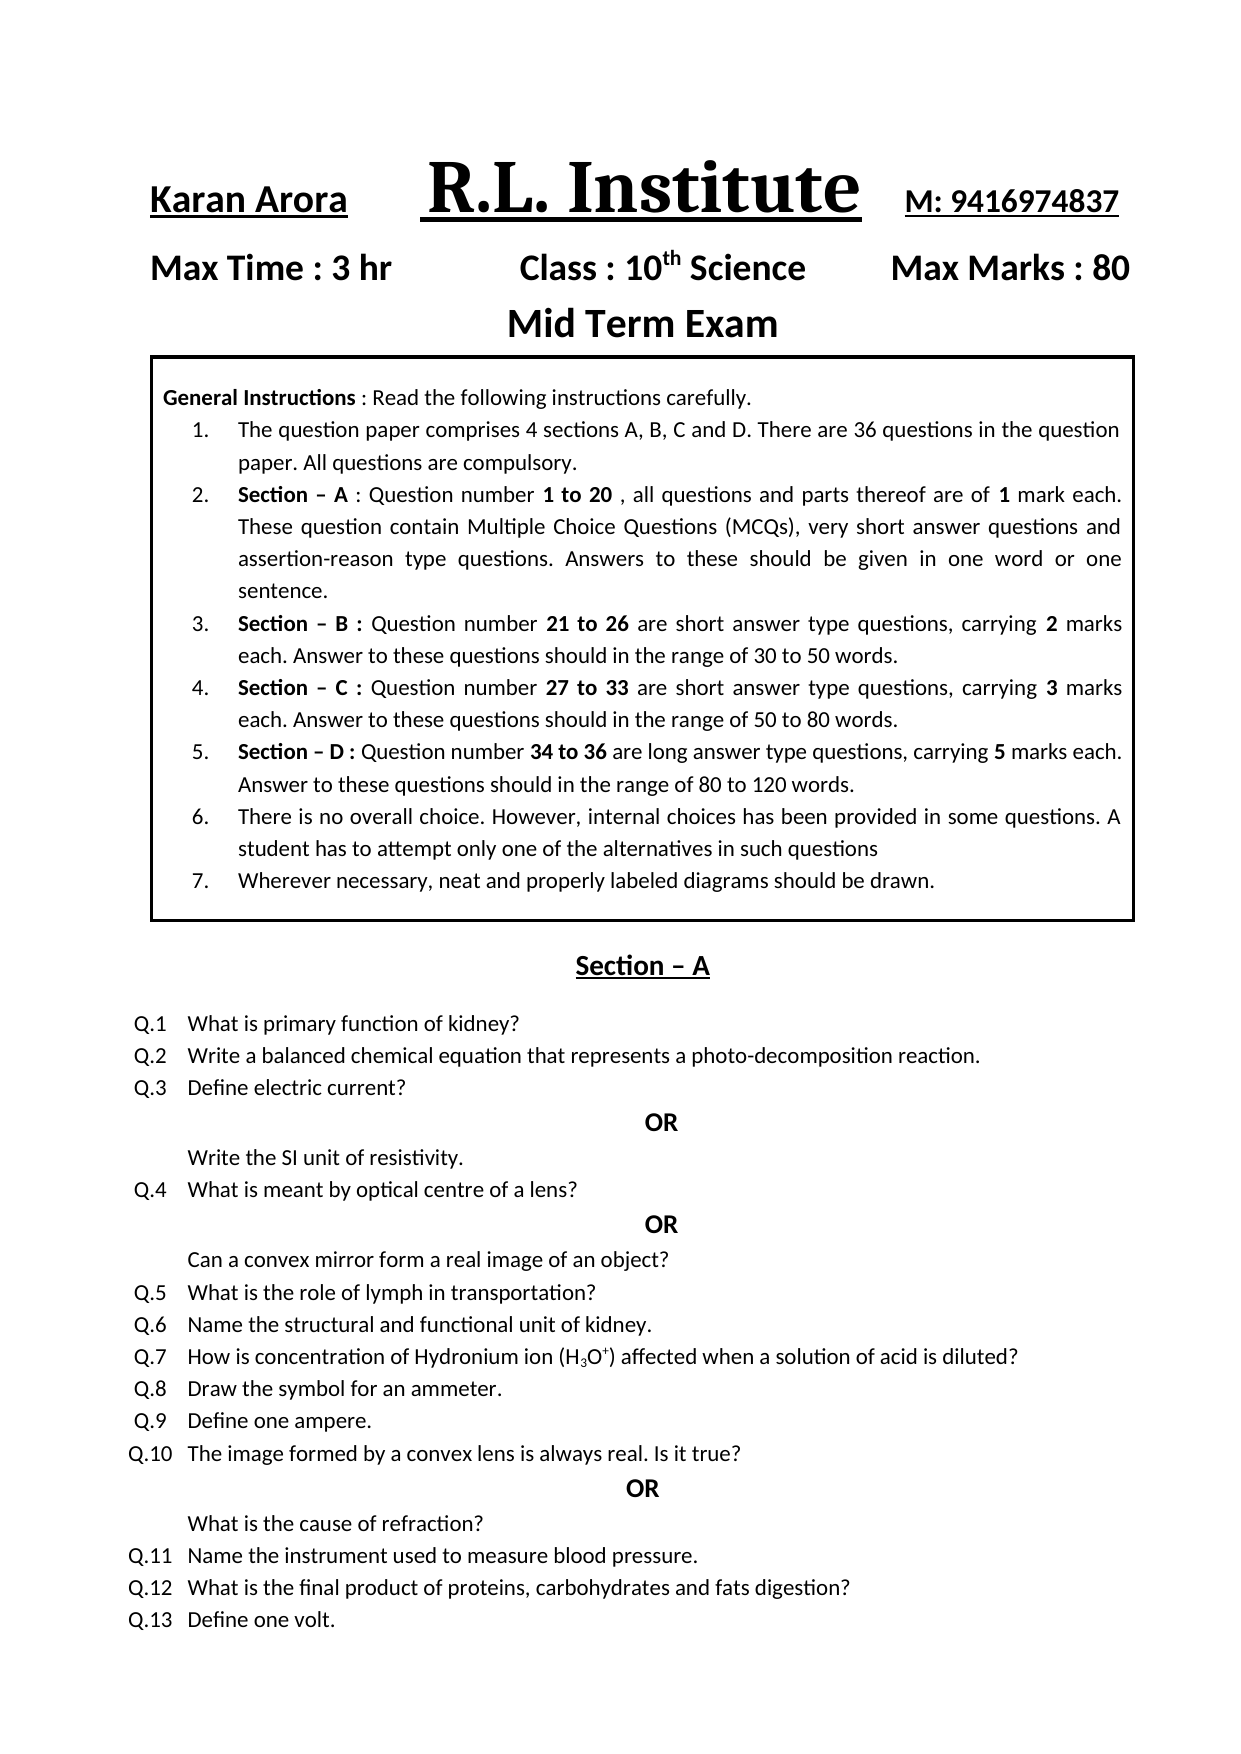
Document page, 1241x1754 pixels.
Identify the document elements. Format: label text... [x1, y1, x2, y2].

text OR [150, 1471, 1135, 1504]
table_header General Instructions : Read the following instructions carefully. The question paper comprises 4 sections A, B, C and D. There are 36 questions in the question paper. All questions are compulsory. Section – A : Question number 1 to 20 , all questions and parts thereof are of 1 mark each. These question contain Multiple Choice Questions (MCQs), very short answer questions and assertion-reason type questions. Answers to these should be given in one word or one sentence. Section – B : Question number 21 to 26 are short answer type questions, carrying 2 marks each. Answer to these questions should in the range of 30 to 50 words. Section – C : Question number 27 to 33 are short answer type questions, carrying 3 marks each. Answer to these questions should in the range of 50 to 80 words. Section – D : Question number 34 to 36 are long answer type questions, carrying 5 marks each. Answer to these questions should in the range of 80 to 120 words. There is no overall choice. However, internal choices has been provided in some questions. A student has to attempt only one of the alternatives in such questions Wherever necessary, neat and properly labeled diagrams should be drawn. [153, 359, 1132, 919]
list Name the structural and functional unit of kidney. [150, 1310, 1135, 1338]
text Mid Term Exam [150, 297, 1135, 348]
list Write the SI unit of resistivity. [187, 1143, 1135, 1171]
list Define electric current? [150, 1073, 1135, 1101]
list OR [187, 1208, 1135, 1241]
list What is the role of lymph in transportation? [150, 1278, 1135, 1306]
list OR [187, 1105, 1135, 1138]
list Draw the symbol for an ammeter. [150, 1374, 1135, 1402]
text Section – A [150, 947, 1135, 983]
list Define one ampere. [150, 1407, 1135, 1434]
list What is primary function of kidney? [150, 1009, 1135, 1037]
list Define one volt. [150, 1605, 1135, 1633]
list Can a convex mirror form a real image of an object? [187, 1246, 1135, 1274]
list What is the final product of proteins, carbohydrates and fats digestion? [150, 1573, 1135, 1601]
list The image formed by a convex lens is always real. Is it true? [150, 1439, 1135, 1467]
list Write a balanced chemical equation that represents a photo-decomposition reaction. [150, 1041, 1135, 1069]
list How is concentration of Hydronium ion (H3O+) affected when a solution of acid is diluted? [150, 1342, 1135, 1370]
list Name the instrument used to measure blood pressure. [150, 1541, 1135, 1569]
text Karan Arora R.L. Institute M: 9416974837 [150, 145, 1135, 231]
list What is meant by optical centre of a lens? [150, 1176, 1135, 1203]
text Max Time : 3 hr Class : 10th Science Max Marks : 80 [150, 244, 1135, 290]
list What is the cause of refraction? [187, 1509, 1135, 1537]
